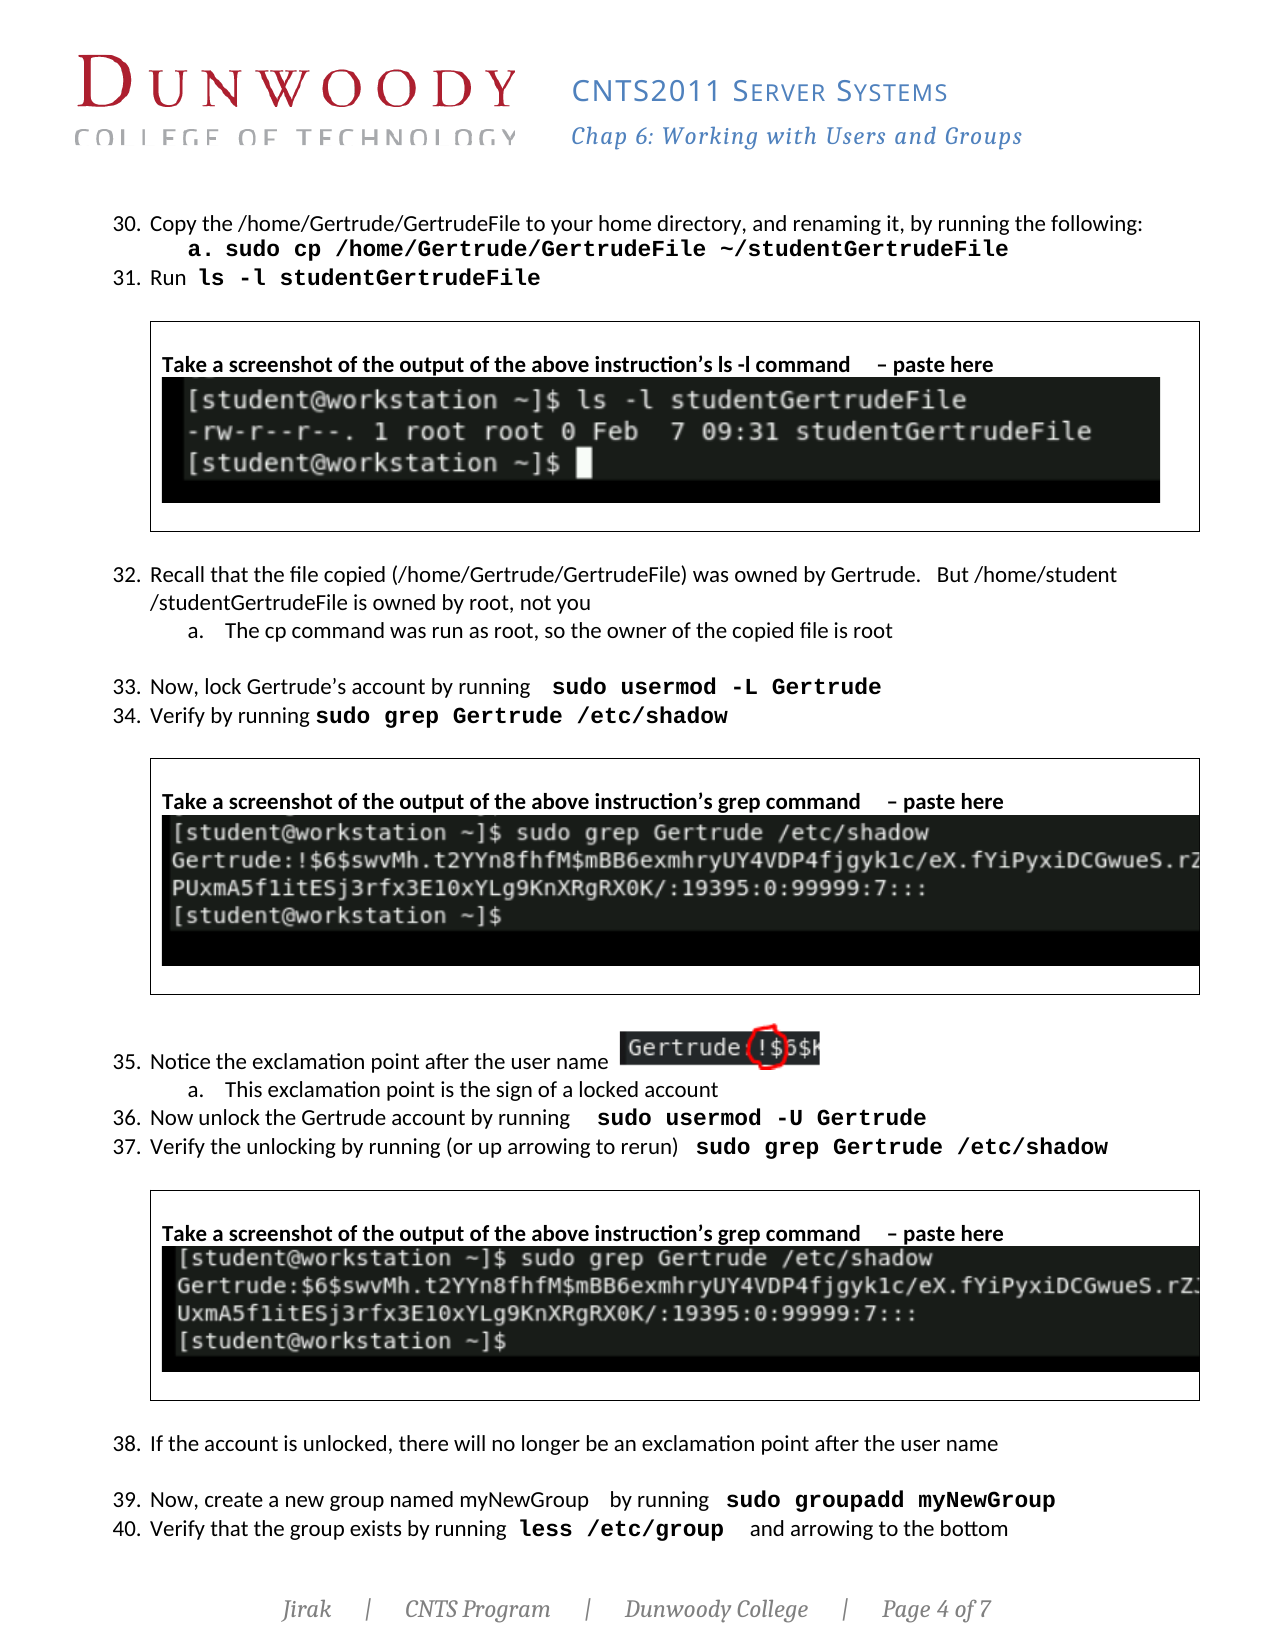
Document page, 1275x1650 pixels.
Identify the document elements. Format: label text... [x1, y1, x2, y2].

table_header Take a screenshot of the output of the above instruction’s grep command – paste here [151, 1191, 1199, 1400]
table_header Take a screenshot of the output of the above instruction’s grep command – paste here [151, 759, 1199, 993]
picture [161, 1246, 1200, 1372]
list Verify that the group exists by running less /etc/group and arrowing to the bottom [112, 1514, 1200, 1543]
picture [161, 815, 1200, 966]
list Notice the exclamation point after the user name [112, 1023, 1200, 1075]
list Verify the unlocking by running (or up arrowing to rerun) sudo grep Gertrude /etc/shadow [112, 1132, 1200, 1162]
list Now, create a new group named myNewGroup by running sudo groupadd myNewGroup [112, 1485, 1200, 1514]
list sudo cp /home/Gertrude/GertrudeFile ~/studentGertrudeFile [187, 238, 1200, 263]
list Now unlock the Gertrude account by running sudo usermod -U Gertrude [112, 1103, 1200, 1132]
list Verify by running sudo grep Gertrude /etc/shadow [112, 701, 1200, 730]
picture [75, 54, 515, 146]
list Run ls -l studentGertrudeFile [112, 263, 1200, 293]
list Recall that the file copied (/home/Gertrude/GertrudeFile) was owned by Gertrude. But /home/student /studentGertrudeFile is owned by root, not you [112, 560, 1200, 616]
list Copy the /home/Gertrude/GertrudeFile to your home directory, and renaming it, by running the following: [112, 209, 1200, 238]
list This exclamation point is the sign of a locked account [187, 1075, 1200, 1103]
list If the account is unlocked, there will no longer be an exclamation point after the user name [112, 1429, 1200, 1457]
picture [619, 1022, 820, 1070]
picture [161, 377, 1161, 503]
list The cp command was run as root, so the owner of the copied file is root [187, 616, 1200, 644]
list Now, lock Gertrude’s account by running sudo usermod -L Gertrude [112, 672, 1200, 701]
table_header Take a screenshot of the output of the above instruction’s ls -l command – paste here [151, 322, 1199, 531]
